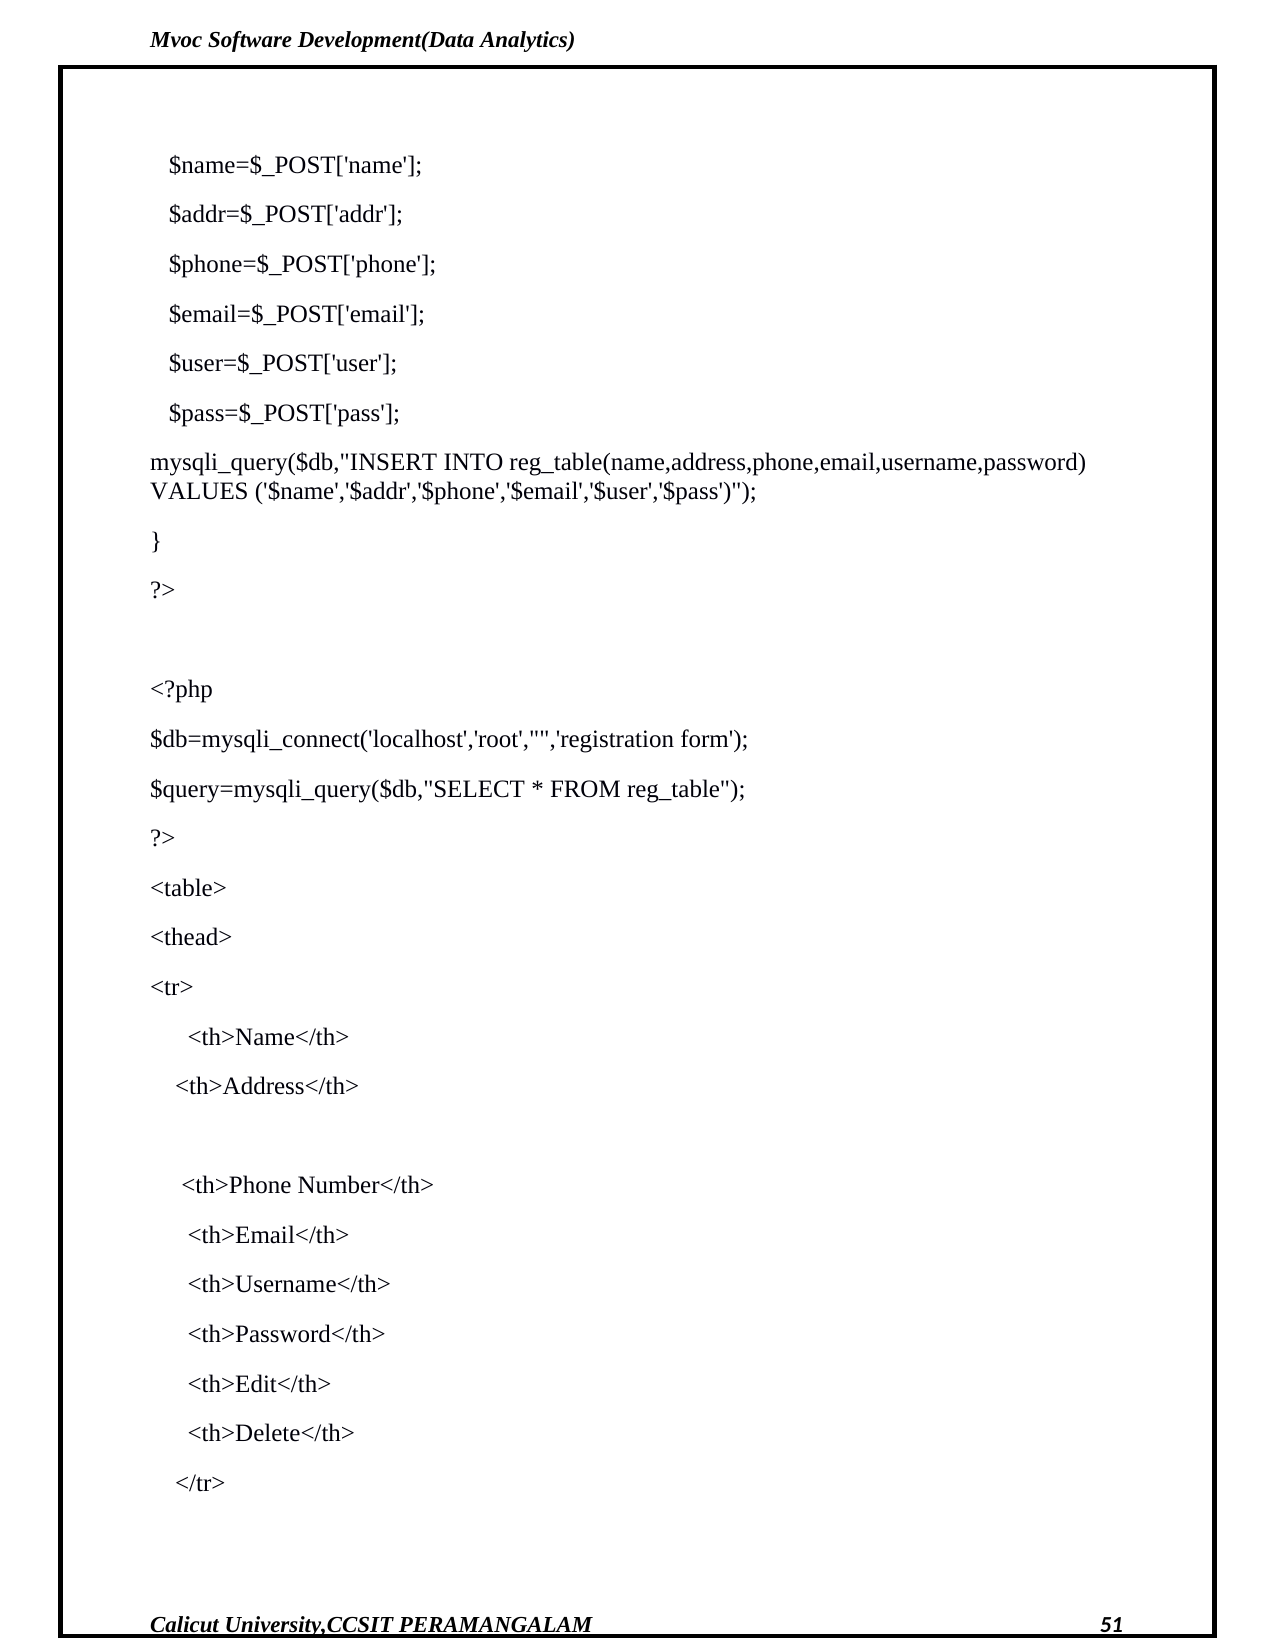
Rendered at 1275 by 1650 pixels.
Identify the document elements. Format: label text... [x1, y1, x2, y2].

text $addr=$_POST['addr']; [150, 199, 1125, 228]
text $pass=$_POST['pass']; [150, 398, 1125, 427]
text <th>Phone Number</th> [150, 1170, 1125, 1199]
text <th>Address</th> [150, 1071, 1125, 1100]
text <th>Delete</th> [150, 1418, 1125, 1447]
text $user=$_POST['user']; [150, 348, 1125, 377]
text <thead> [150, 922, 1125, 951]
text <table> [150, 873, 1125, 902]
text </tr> [150, 1468, 1125, 1497]
text <th>Password</th> [150, 1319, 1125, 1348]
text ?> [150, 823, 1125, 852]
text $query=mysqli_query($db,"SELECT * FROM reg_table"); [150, 774, 1125, 802]
text $name=$_POST['name']; [150, 150, 1125, 179]
text <th>Email</th> [150, 1220, 1125, 1249]
text <tr> [150, 972, 1125, 1001]
text $db=mysqli_connect('localhost','root',"",'registration form'); [150, 724, 1125, 753]
text <th>Username</th> [150, 1269, 1125, 1298]
text <th>Name</th> [150, 1022, 1125, 1050]
text ?> [150, 575, 1125, 604]
text <?php [150, 674, 1125, 703]
text } [150, 526, 1125, 554]
text $email=$_POST['email']; [150, 299, 1125, 327]
text $phone=$_POST['phone']; [150, 249, 1125, 278]
text <th>Edit</th> [150, 1369, 1125, 1397]
text mysqli_query($db,"INSERT INTO reg_table(name,address,phone,email,username,password) VALUES ('$name','$addr','$phone','$email','$user','$pass')"); [150, 447, 1125, 505]
